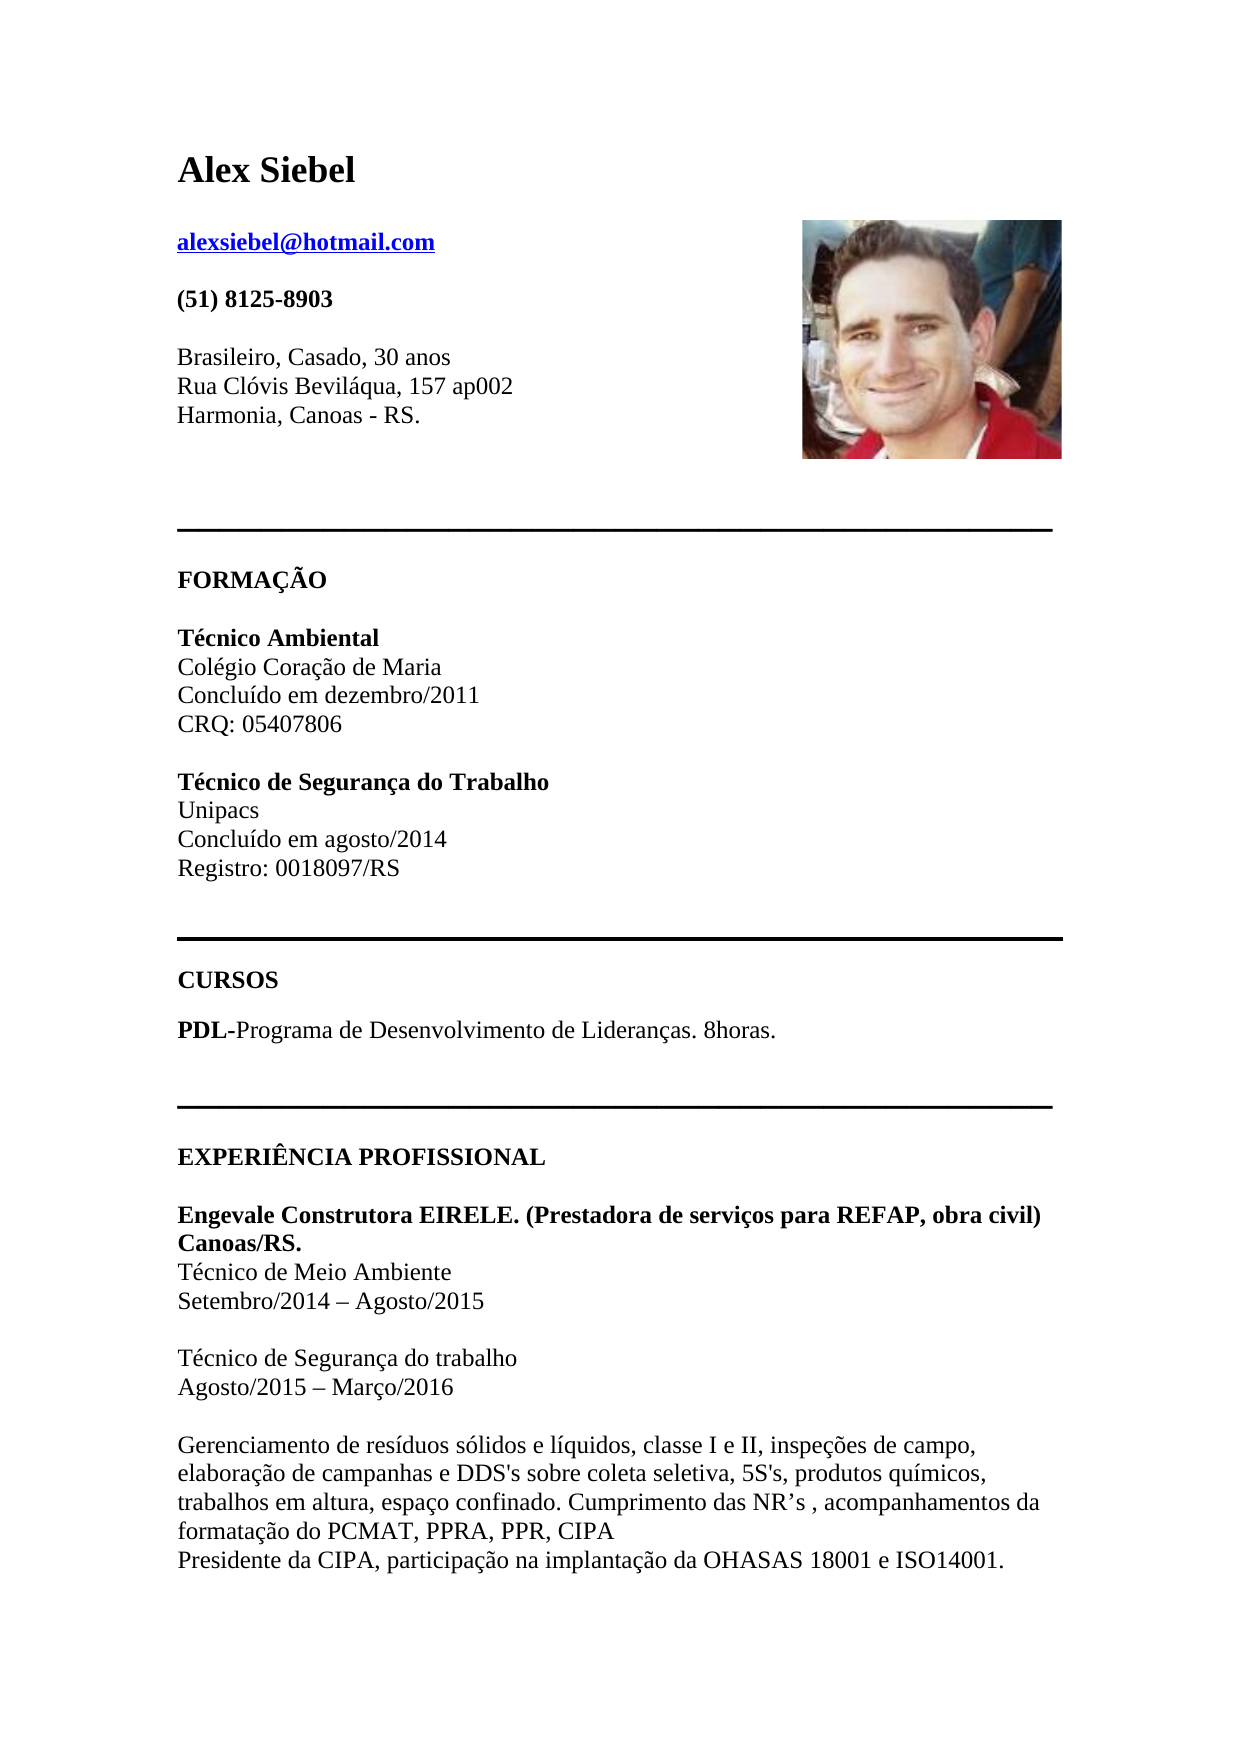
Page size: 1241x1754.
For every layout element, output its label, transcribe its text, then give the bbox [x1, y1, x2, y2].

text Gerenciamento de resíduos sólidos e líquidos, classe I e II, inspeções de campo, elaboração de campanhas e DDS's sobre coleta seletiva, 5S's, produtos químicos, trabalhos em altura, espaço confinado. Cumprimento das NR’s , acompanhamentos da formatação do PCMAT, PPRA, PPR, CIPA [177, 1430, 1063, 1545]
text Presidente da CIPA, participação na implantação da OHASAS 18001 e ISO14001. [177, 1545, 1063, 1573]
text Técnico de Segurança do Trabalho [177, 767, 1063, 795]
text Setembro/2014 – Agosto/2015 [177, 1286, 1063, 1315]
text Técnico de Meio Ambiente [177, 1257, 1063, 1286]
text Concluído em agosto/2014 [177, 824, 1063, 853]
text CURSOS [177, 966, 1063, 994]
text Agosto/2015 – Março/2016 [177, 1372, 1063, 1401]
text Técnico de Segurança do trabalho [177, 1343, 1063, 1372]
text Alex Siebel [177, 148, 1063, 191]
text Unipacs [177, 795, 1063, 824]
text __________________________________________ [177, 1065, 1063, 1113]
text CRQ: 05407806 [177, 709, 1063, 738]
text Registro: 0018097/RS [177, 853, 1063, 882]
picture [802, 220, 1062, 459]
text Técnico Ambiental [177, 623, 1063, 652]
text Concluído em dezembro/2011 [177, 680, 1063, 709]
text Colégio Coração de Maria [177, 652, 1063, 680]
text __________________________________________ [177, 488, 1063, 536]
text FORMAÇÃO [177, 565, 1063, 594]
subtitle EXPERIÊNCIA PROFISSIONAL [177, 1142, 1063, 1171]
subtitle Engevale Construtora EIRELE. (Prestadora de serviços para REFAP, obra civil) Canoas/RS. [177, 1200, 1063, 1257]
text PDL-Programa de Desenvolvimento de Lideranças. 8horas. [177, 1015, 1063, 1044]
